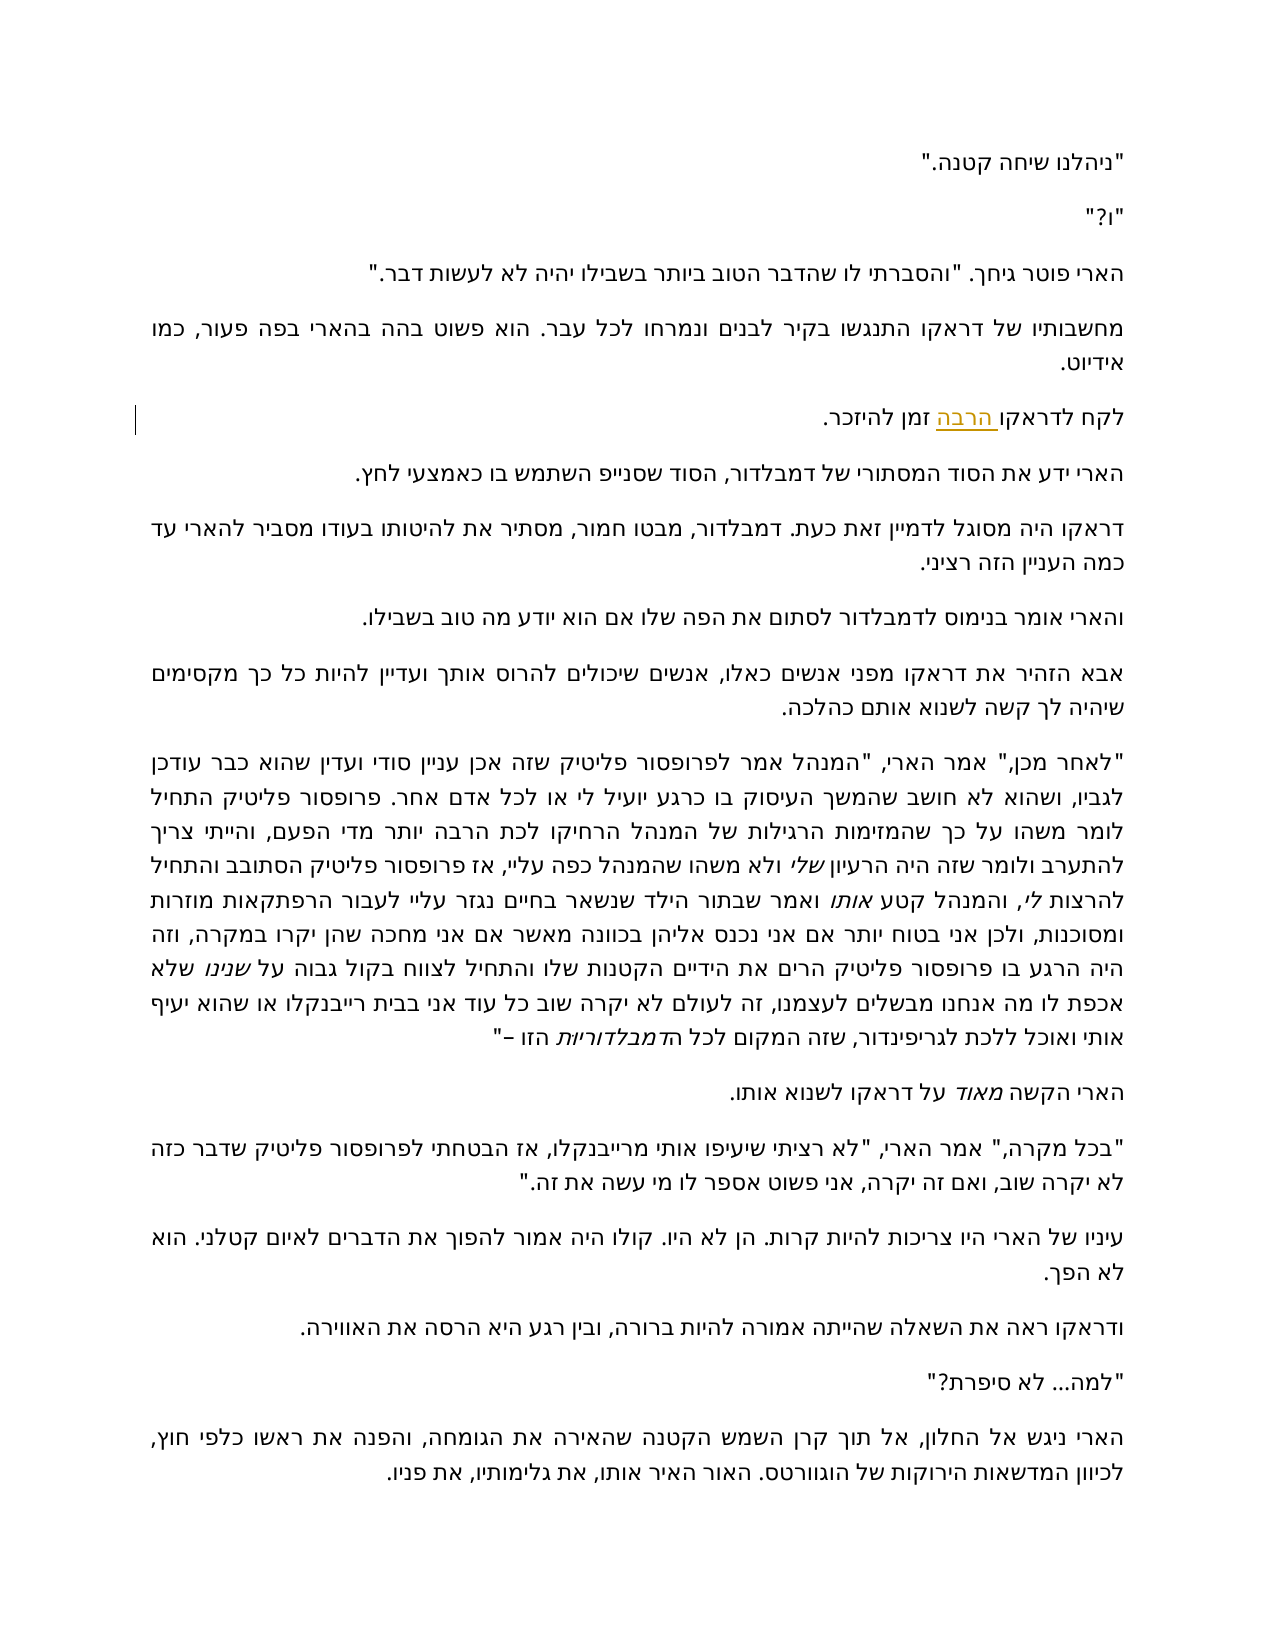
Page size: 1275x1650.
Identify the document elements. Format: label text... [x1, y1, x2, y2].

text לקח לדראקו זמן להיזכר. [150, 405, 1125, 435]
text אבא הזהיר את דראקו מפני אנשים כאלו, אנשים שיכולים להרוס אותך ועדיין להיות כל כך מקסימים שיהיה לך קשה לשנוא אותם כהלכה. [150, 660, 1125, 725]
text הארי ידע את הסוד המסתורי של דמבלדור, הסוד שסנייפ השתמש בו כאמצעי לחץ. [150, 460, 1125, 490]
text דראקו היה מסוגל לדמיין זאת כעת. דמבלדור, מבטו חמור, מסתיר את להיטותו בעודו מסביר להארי עד כמה העניין הזה רציני. [150, 516, 1125, 580]
text "ניהלנו שיחה קטנה." [150, 150, 1125, 180]
text "לאחר מכן," אמר הארי, "המנהל אמר לפרופסור פליטיק שזה אכן עניין סודי ועדין שהוא כבר עודכן לגביו, ושהוא לא חושב שהמשך העיסוק בו כרגע יועיל לי או לכל אדם אחר. פרופסור פליטיק התחיל לומר משהו על כך שהמזימות הרגילות של המנהל הרחיקו לכת הרבה יותר מדי הפעם, והייתי צריך להתערב ולומר שזה היה הרעיון שלי ולא משהו שהמנהל כפה עליי, אז פרופסור פליטיק הסתובב והתחיל להרצות לי, והמנהל קטע אותו ואמר שבתור הילד שנשאר בחיים נגזר עליי לעבור הרפתקאות מוזרות ומסוכנות, ולכן אני בטוח יותר אם אני נכנס אליהן בכוונה מאשר אם אני מחכה שהן יקרו במקרה, וזה היה הרגע בו פרופסור פליטיק הרים את הידיים הקטנות שלו והתחיל לצווח בקול גבוה על שנינו שלא אכפת לו מה אנחנו מבשלים לעצמנו, זה לעולם לא יקרה שוב כל עוד אני בבית רייבנקלו או שהוא יעיף אותי ואוכל ללכת לגריפינדור, שזה המקום לכל הדמבלדוריוּת הזו –" [150, 750, 1125, 1055]
text עיניו של הארי היו צריכות להיות קרות. הן לא היו. קולו היה אמור להפוך את הדברים לאיום קטלני. הוא לא הפך. [150, 1225, 1125, 1289]
text "בכל מקרה," אמר הארי, "לא רציתי שיעיפו אותי מרייבנקלו, אז הבטחתי לפרופסור פליטיק שדבר כזה לא יקרה שוב, ואם זה יקרה, אני פשוט אספר לו מי עשה את זה." [150, 1135, 1125, 1200]
text מחשבותיו של דראקו התנגשו בקיר לבנים ונמרחו לכל עבר. הוא פשוט בהה בהארי בפה פעור, כמו אידיוט. [150, 316, 1125, 380]
text והארי אומר בנימוס לדמבלדור לסתום את הפה שלו אם הוא יודע מה טוב בשבילו. [150, 605, 1125, 635]
text הארי פוטר גיחך. "והסברתי לו שהדבר הטוב ביותר בשבילו יהיה לא לעשות דבר." [150, 260, 1125, 290]
text "למה… לא סיפרת?" [150, 1370, 1125, 1400]
text הארי ניגש אל החלון, אל תוך קרן השמש הקטנה שהאירה את הגומחה, והפנה את ראשו כלפי חוץ, לכיוון המדשאות הירוקות של הוגוורטס. האור האיר אותו, את גלימותיו, את פניו. [150, 1425, 1125, 1489]
text "ו?" [150, 205, 1125, 235]
text הארי הקשה מאוד על דראקו לשנוא אותו. [150, 1080, 1125, 1110]
text ודראקו ראה את השאלה שהייתה אמורה להיות ברורה, ובין רגע היא הרסה את האווירה. [150, 1314, 1125, 1344]
